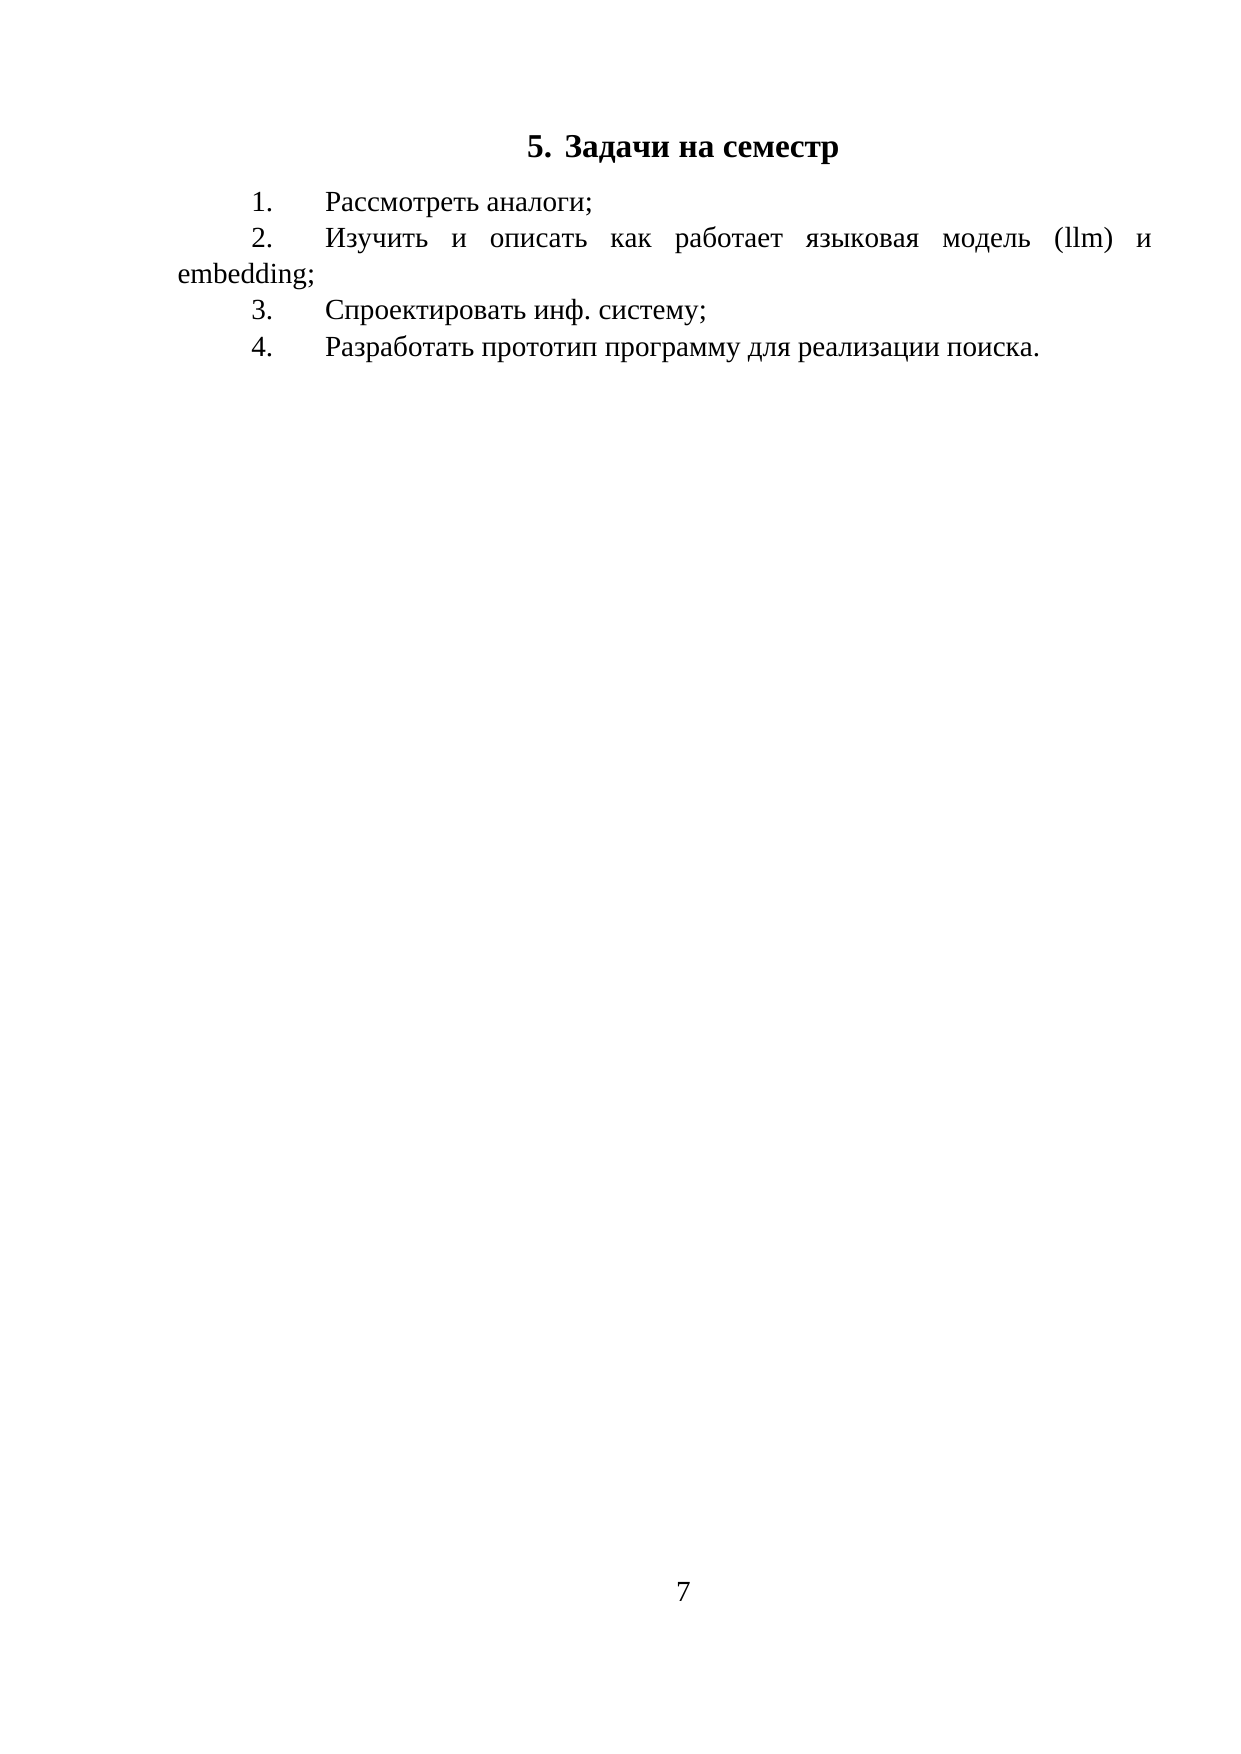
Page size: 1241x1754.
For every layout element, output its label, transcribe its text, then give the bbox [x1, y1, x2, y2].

subtitle Задачи на семестр [215, 127, 1152, 165]
list Изучить и описать как работает языковая модель (llm) и embedding; [177, 220, 1152, 290]
list Разработать прототип программу для реализации поиска. [177, 329, 1152, 362]
list Спроектировать инф. cистему; [177, 292, 1152, 326]
list Рассмотреть аналоги; [251, 184, 1152, 218]
